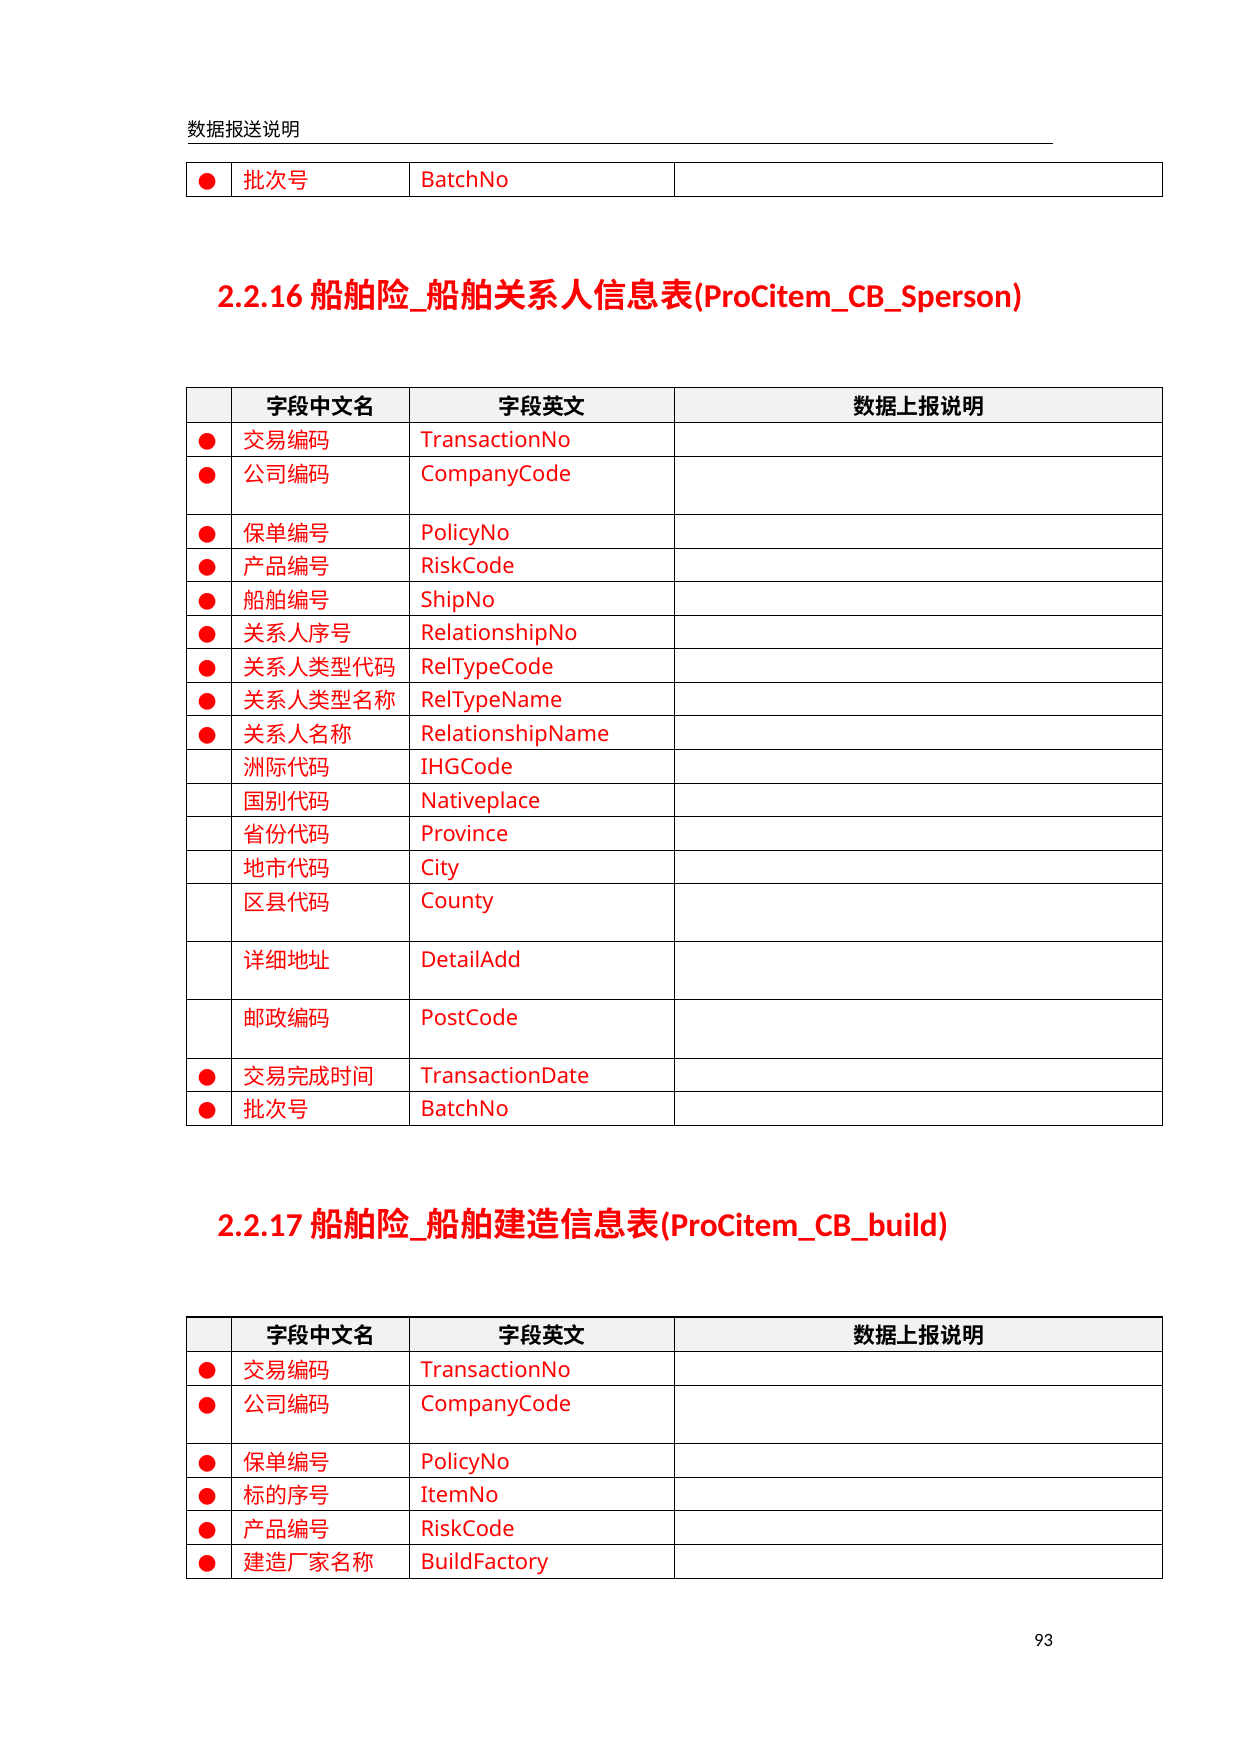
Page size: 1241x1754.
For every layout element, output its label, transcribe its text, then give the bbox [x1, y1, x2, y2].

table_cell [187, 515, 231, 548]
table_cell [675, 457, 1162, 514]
subtitle 船舶险_船舶建造信息表(ProCitem_CB_build) [217, 1189, 1053, 1254]
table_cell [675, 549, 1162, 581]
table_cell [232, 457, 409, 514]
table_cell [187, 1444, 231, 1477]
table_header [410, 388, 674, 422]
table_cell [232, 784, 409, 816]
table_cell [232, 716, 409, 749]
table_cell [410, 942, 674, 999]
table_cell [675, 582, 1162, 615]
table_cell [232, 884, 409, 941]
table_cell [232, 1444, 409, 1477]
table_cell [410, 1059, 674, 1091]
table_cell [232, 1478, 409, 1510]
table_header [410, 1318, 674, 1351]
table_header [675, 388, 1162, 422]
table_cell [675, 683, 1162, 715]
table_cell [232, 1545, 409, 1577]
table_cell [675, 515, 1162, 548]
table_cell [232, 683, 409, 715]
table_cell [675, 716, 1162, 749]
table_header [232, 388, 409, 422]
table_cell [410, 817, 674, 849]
subtitle 船舶险_船舶关系人信息表(ProCitem_CB_Sperson) [217, 260, 1053, 325]
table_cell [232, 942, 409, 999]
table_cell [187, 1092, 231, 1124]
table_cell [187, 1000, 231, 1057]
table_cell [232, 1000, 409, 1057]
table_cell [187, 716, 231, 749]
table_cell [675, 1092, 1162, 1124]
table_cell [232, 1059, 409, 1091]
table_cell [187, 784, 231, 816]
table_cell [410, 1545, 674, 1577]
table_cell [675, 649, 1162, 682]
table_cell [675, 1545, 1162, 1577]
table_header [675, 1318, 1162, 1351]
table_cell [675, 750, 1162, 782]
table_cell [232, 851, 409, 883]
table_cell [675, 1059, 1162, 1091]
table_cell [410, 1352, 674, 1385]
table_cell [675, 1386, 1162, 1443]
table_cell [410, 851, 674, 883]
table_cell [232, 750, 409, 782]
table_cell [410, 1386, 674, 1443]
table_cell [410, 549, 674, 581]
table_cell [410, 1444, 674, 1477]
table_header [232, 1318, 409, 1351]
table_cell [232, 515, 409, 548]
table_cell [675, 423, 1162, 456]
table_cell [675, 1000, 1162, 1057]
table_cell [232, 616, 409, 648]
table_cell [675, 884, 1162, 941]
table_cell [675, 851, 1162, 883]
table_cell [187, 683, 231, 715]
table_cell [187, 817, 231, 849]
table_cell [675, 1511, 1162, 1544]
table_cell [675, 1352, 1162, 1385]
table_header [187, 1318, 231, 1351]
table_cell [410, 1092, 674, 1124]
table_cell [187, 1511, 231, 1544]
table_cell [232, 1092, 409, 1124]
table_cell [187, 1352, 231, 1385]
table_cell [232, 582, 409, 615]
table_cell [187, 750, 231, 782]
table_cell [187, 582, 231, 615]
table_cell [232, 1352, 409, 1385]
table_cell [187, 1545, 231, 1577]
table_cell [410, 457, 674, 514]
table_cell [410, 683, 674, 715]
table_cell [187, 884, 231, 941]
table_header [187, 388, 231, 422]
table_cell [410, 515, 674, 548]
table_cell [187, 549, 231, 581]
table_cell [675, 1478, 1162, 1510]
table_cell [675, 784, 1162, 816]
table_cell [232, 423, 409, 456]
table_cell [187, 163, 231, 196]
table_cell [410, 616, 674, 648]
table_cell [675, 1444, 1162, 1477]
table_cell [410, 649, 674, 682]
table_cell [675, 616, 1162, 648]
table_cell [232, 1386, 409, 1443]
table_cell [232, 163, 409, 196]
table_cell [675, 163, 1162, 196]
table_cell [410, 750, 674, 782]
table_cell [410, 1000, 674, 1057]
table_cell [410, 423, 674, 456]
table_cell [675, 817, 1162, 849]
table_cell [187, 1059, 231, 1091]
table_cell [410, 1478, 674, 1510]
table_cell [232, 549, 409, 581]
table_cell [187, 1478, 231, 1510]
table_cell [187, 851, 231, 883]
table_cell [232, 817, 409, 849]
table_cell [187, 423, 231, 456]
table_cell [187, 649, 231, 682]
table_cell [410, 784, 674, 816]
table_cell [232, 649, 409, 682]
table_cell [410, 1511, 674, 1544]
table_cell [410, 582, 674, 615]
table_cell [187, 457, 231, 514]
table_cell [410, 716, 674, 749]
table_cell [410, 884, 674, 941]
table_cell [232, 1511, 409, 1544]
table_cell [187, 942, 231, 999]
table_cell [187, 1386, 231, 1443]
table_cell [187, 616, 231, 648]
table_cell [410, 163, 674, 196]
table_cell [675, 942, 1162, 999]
